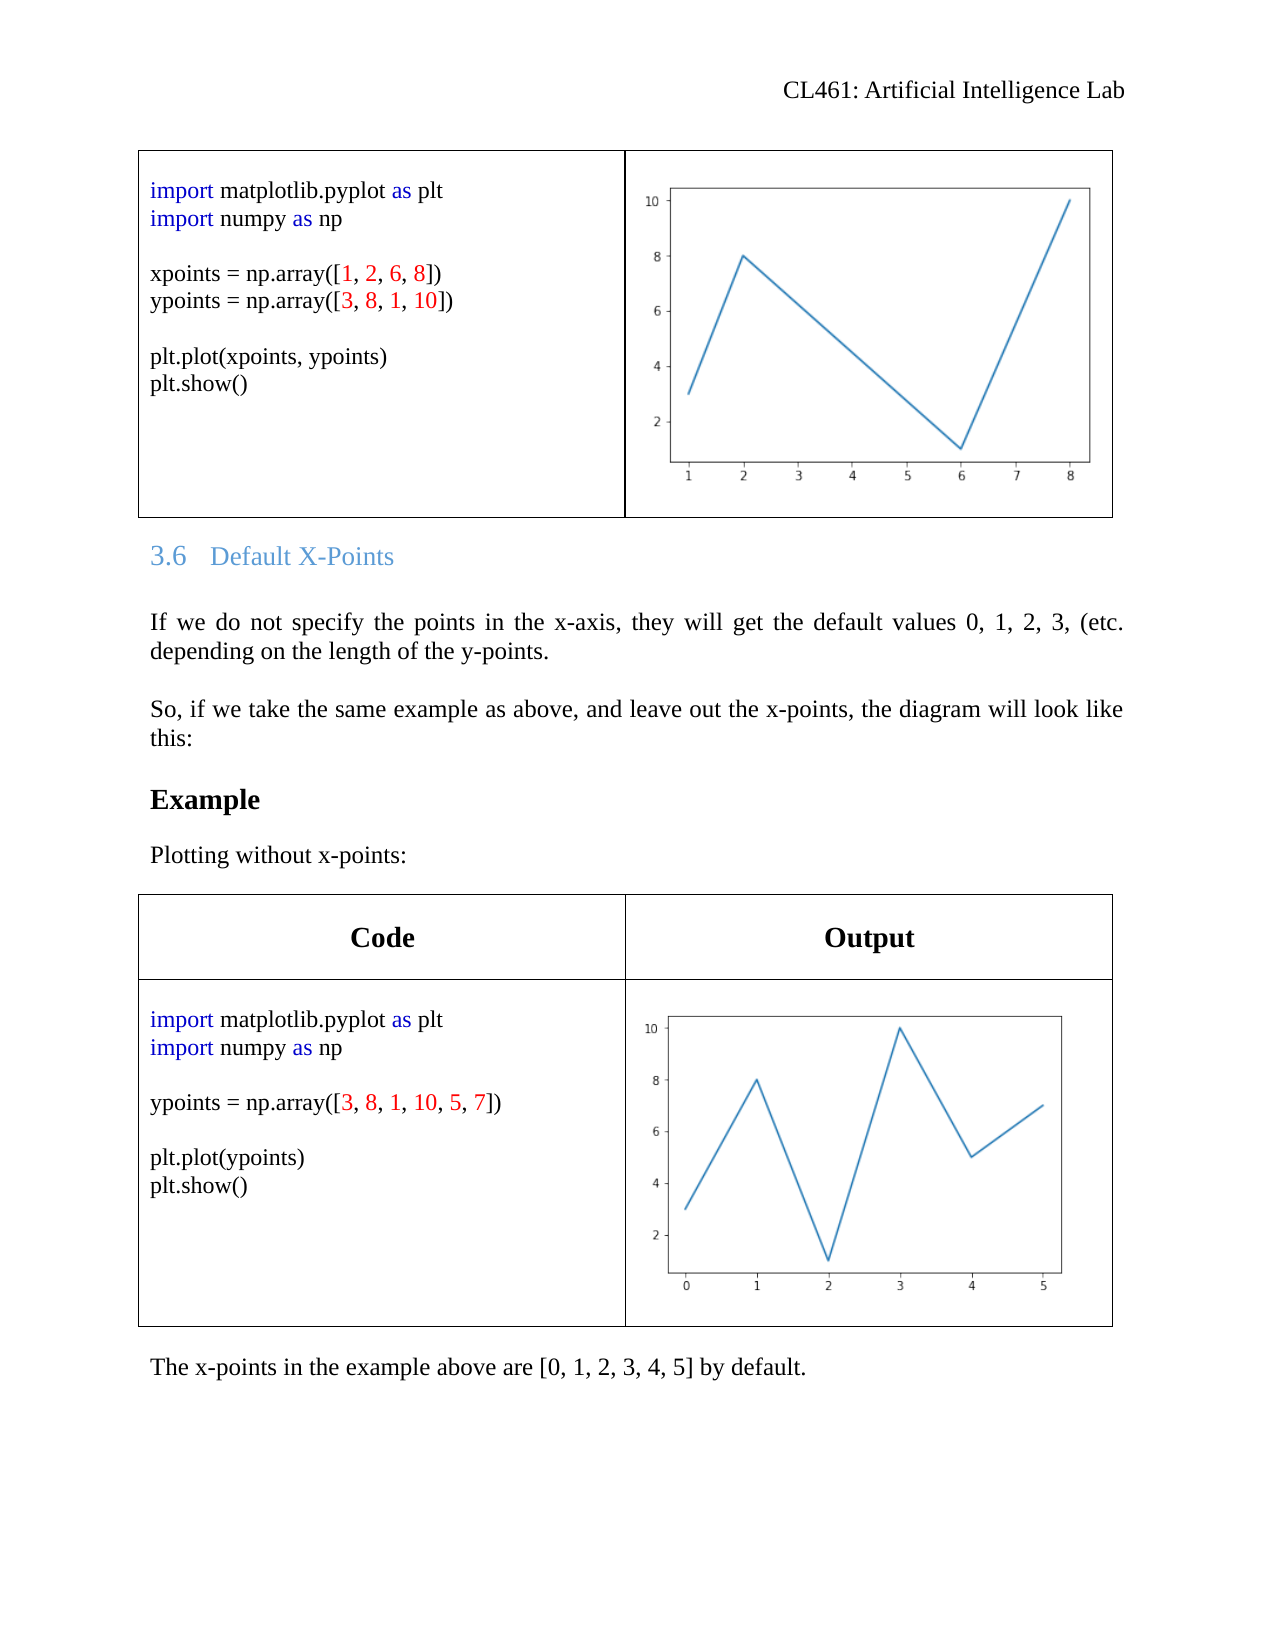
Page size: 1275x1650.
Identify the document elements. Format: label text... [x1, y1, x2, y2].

text Example [150, 782, 1125, 816]
subtitle Default X-Points [150, 538, 1125, 572]
text The x-points in the example above are [0, 1, 2, 3, 4, 5] by default. [150, 1352, 1125, 1380]
text Plotting without x-points: [150, 841, 1125, 869]
text If we do not specify the points in the x-axis, they will get the default values 0, 1, 2, 3, (etc. depending on the length of the y-points. [150, 607, 1125, 664]
table_header Output [626, 895, 1112, 979]
table_header Code [139, 895, 625, 979]
table_cell [626, 151, 1112, 517]
text So, if we take the same example as above, and leave out the x-points, the diagram will look like this: [150, 694, 1125, 752]
table_cell [626, 980, 1112, 1326]
picture [636, 176, 1102, 492]
picture [637, 1005, 1073, 1301]
table_cell import matplotlib.pyplot as plt import numpy as np xpoints = np.array([1, 2, 6, 8]) ypoints = np.array([3, 8, 1, 10]) plt.plot(xpoints, ypoints) plt.show() [139, 151, 624, 517]
table_cell import matplotlib.pyplot as plt import numpy as np ypoints = np.array([3, 8, 1, 10, 5, 7]) plt.plot(ypoints) plt.show() [139, 980, 625, 1326]
